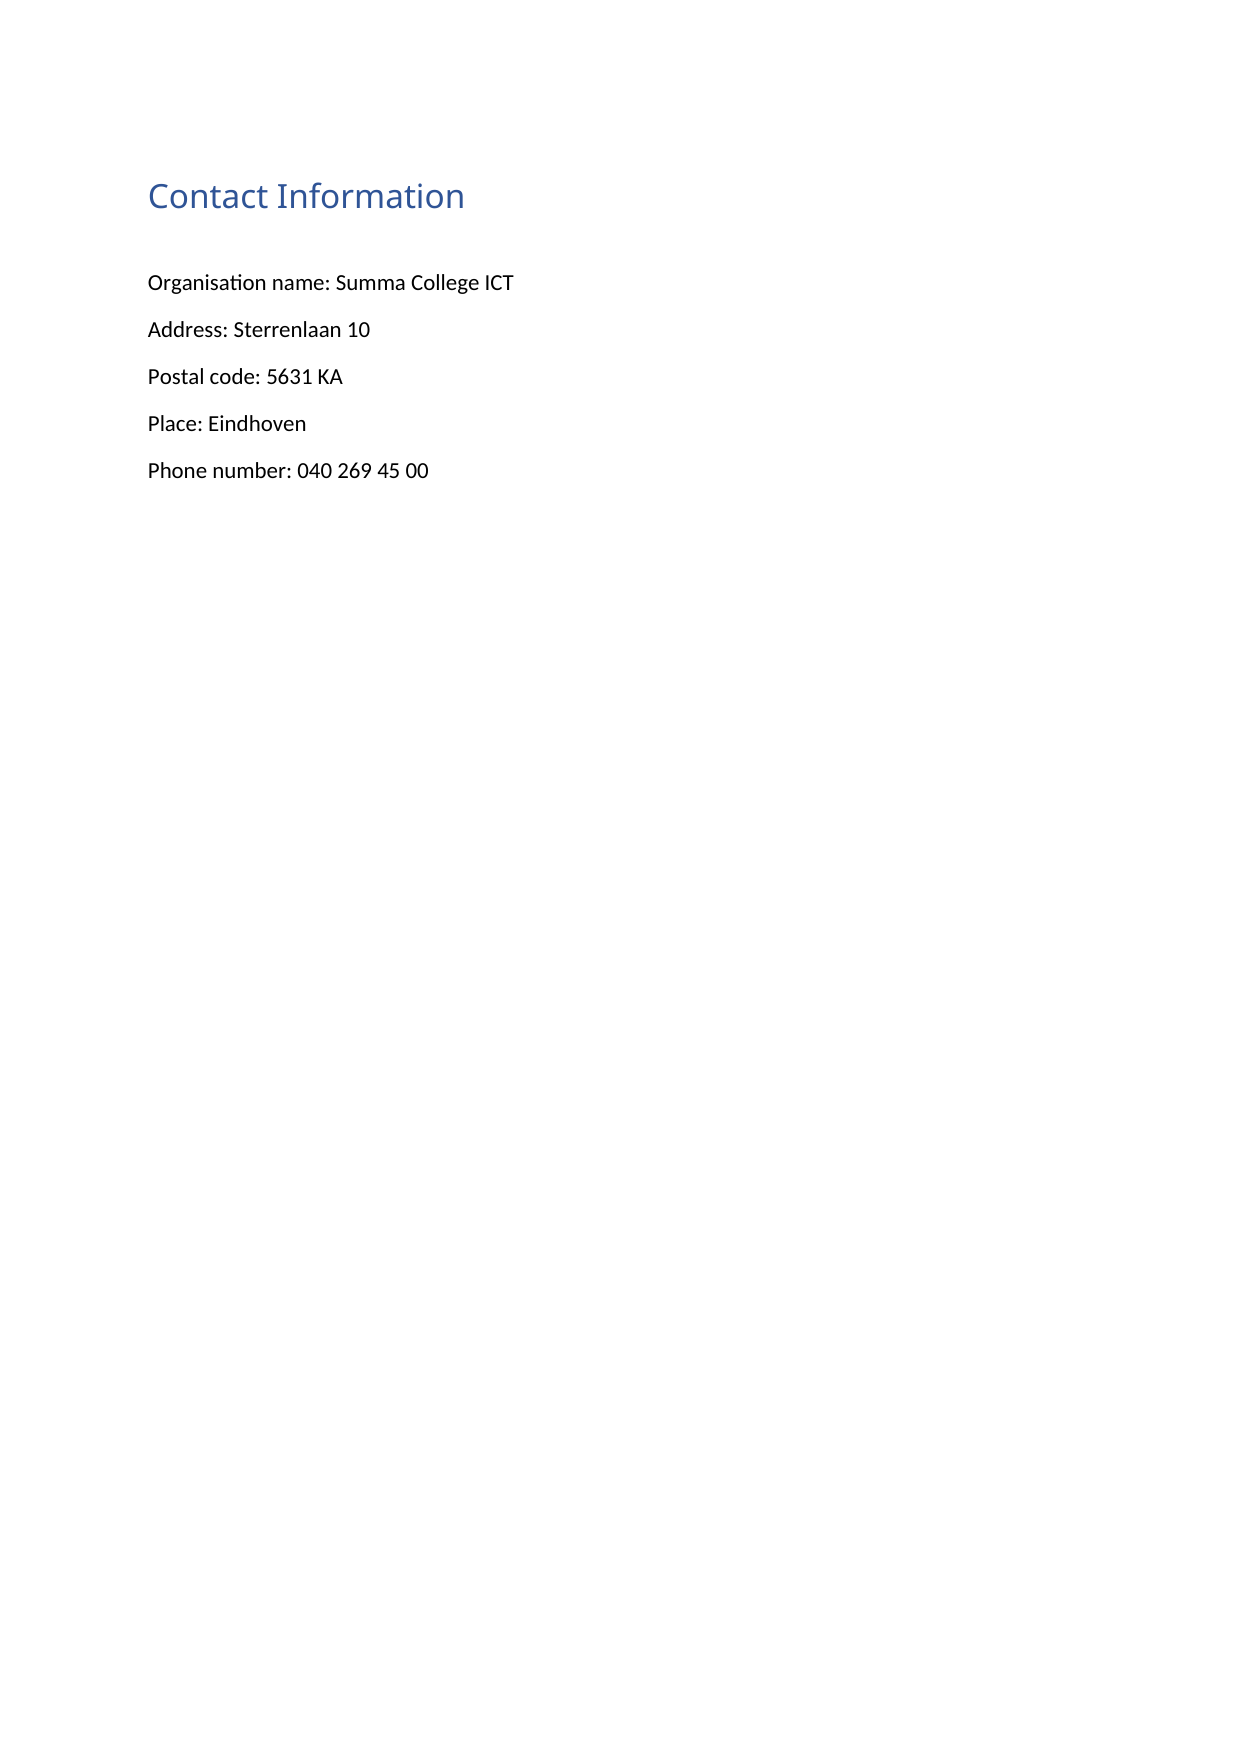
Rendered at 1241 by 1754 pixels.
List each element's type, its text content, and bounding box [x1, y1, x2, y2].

text Address: Sterrenlaan 10 [148, 315, 1093, 343]
text Place: Eindhoven [148, 409, 1093, 437]
text Postal code: 5631 KA [148, 362, 1093, 390]
text Organisation name: Summa College ICT [148, 268, 1093, 296]
text Phone number: 040 269 45 00 [148, 456, 1093, 484]
subtitle Contact Information [148, 173, 1093, 218]
